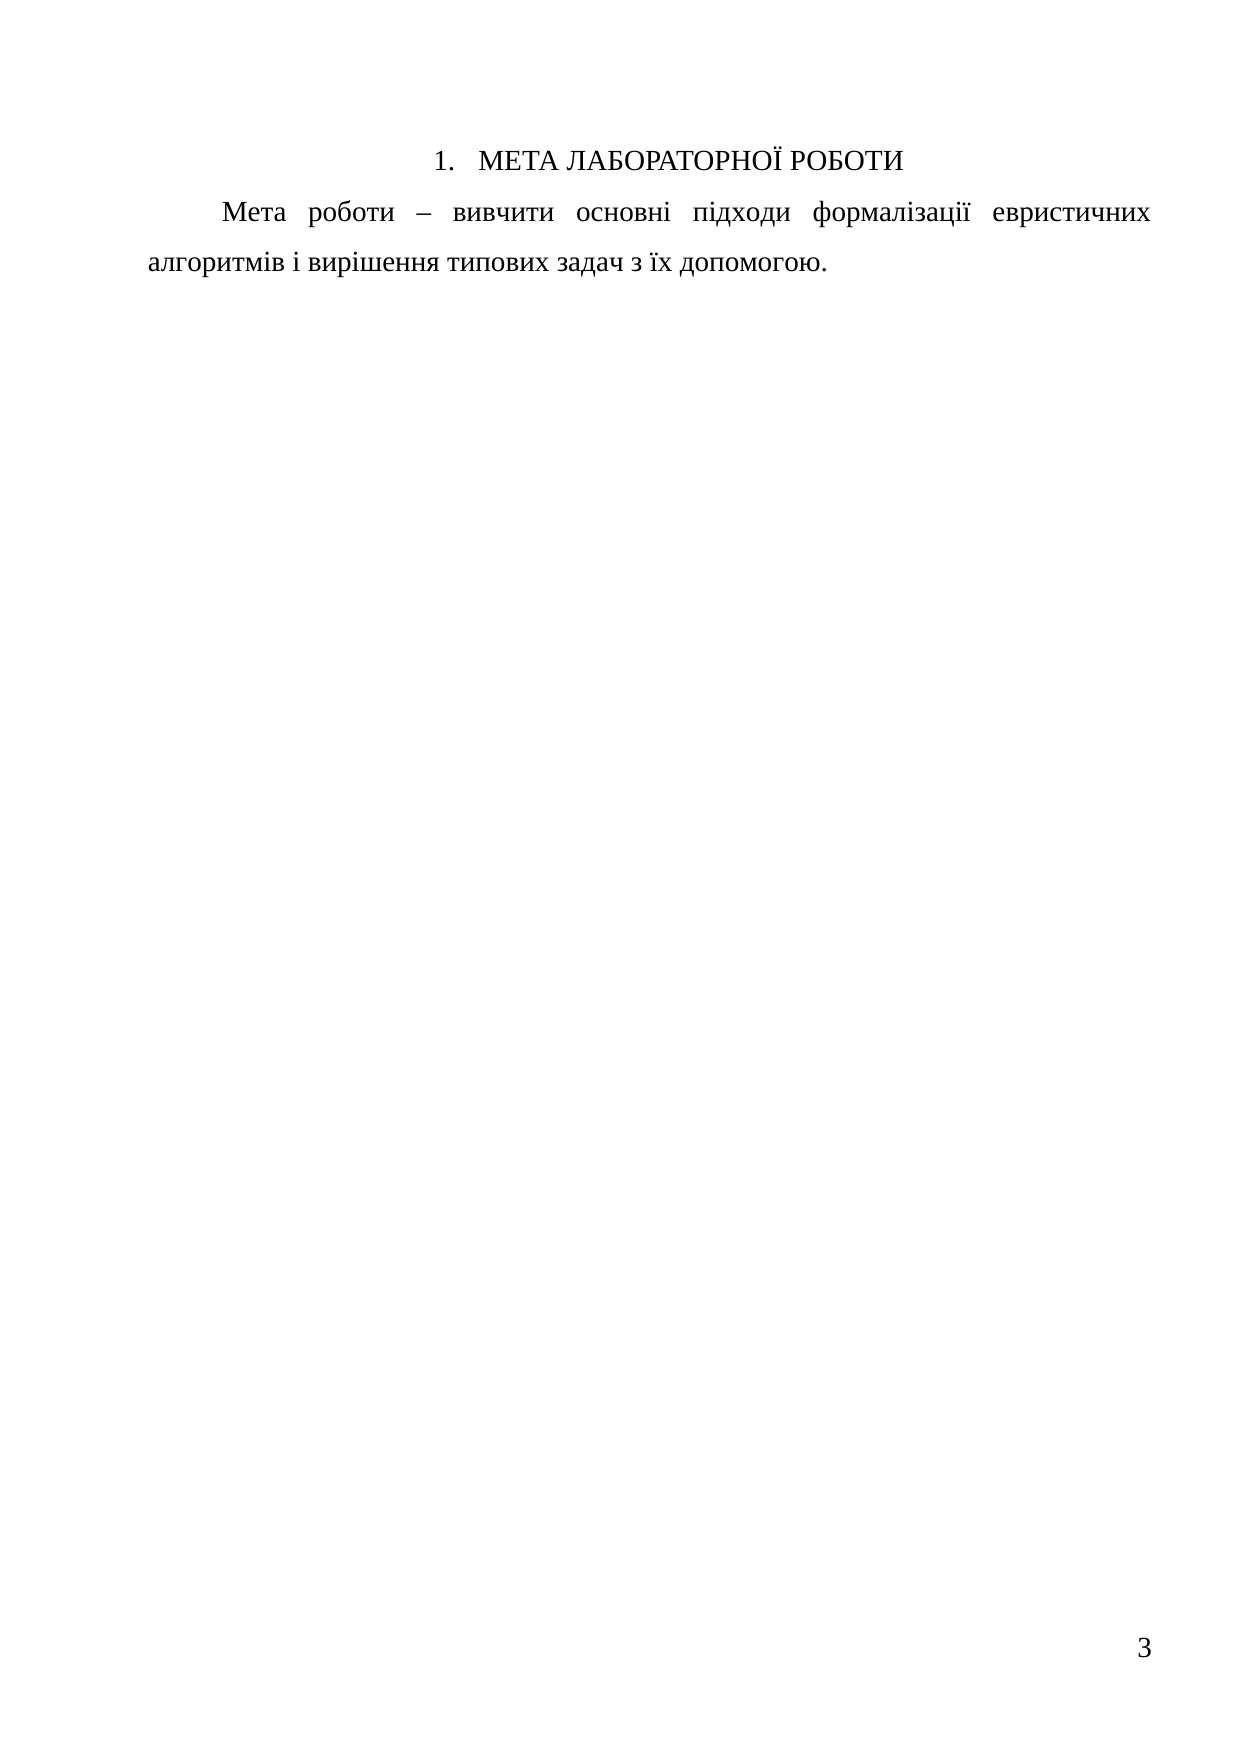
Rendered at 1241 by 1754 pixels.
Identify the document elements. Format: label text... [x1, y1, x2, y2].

text Мета роботи – вивчити основні підходи формалізації евристичних алгоритмів і вирішення типових задач з їх допомогою. [148, 194, 1152, 278]
subtitle Мета лабораторної роботи [185, 143, 1152, 177]
